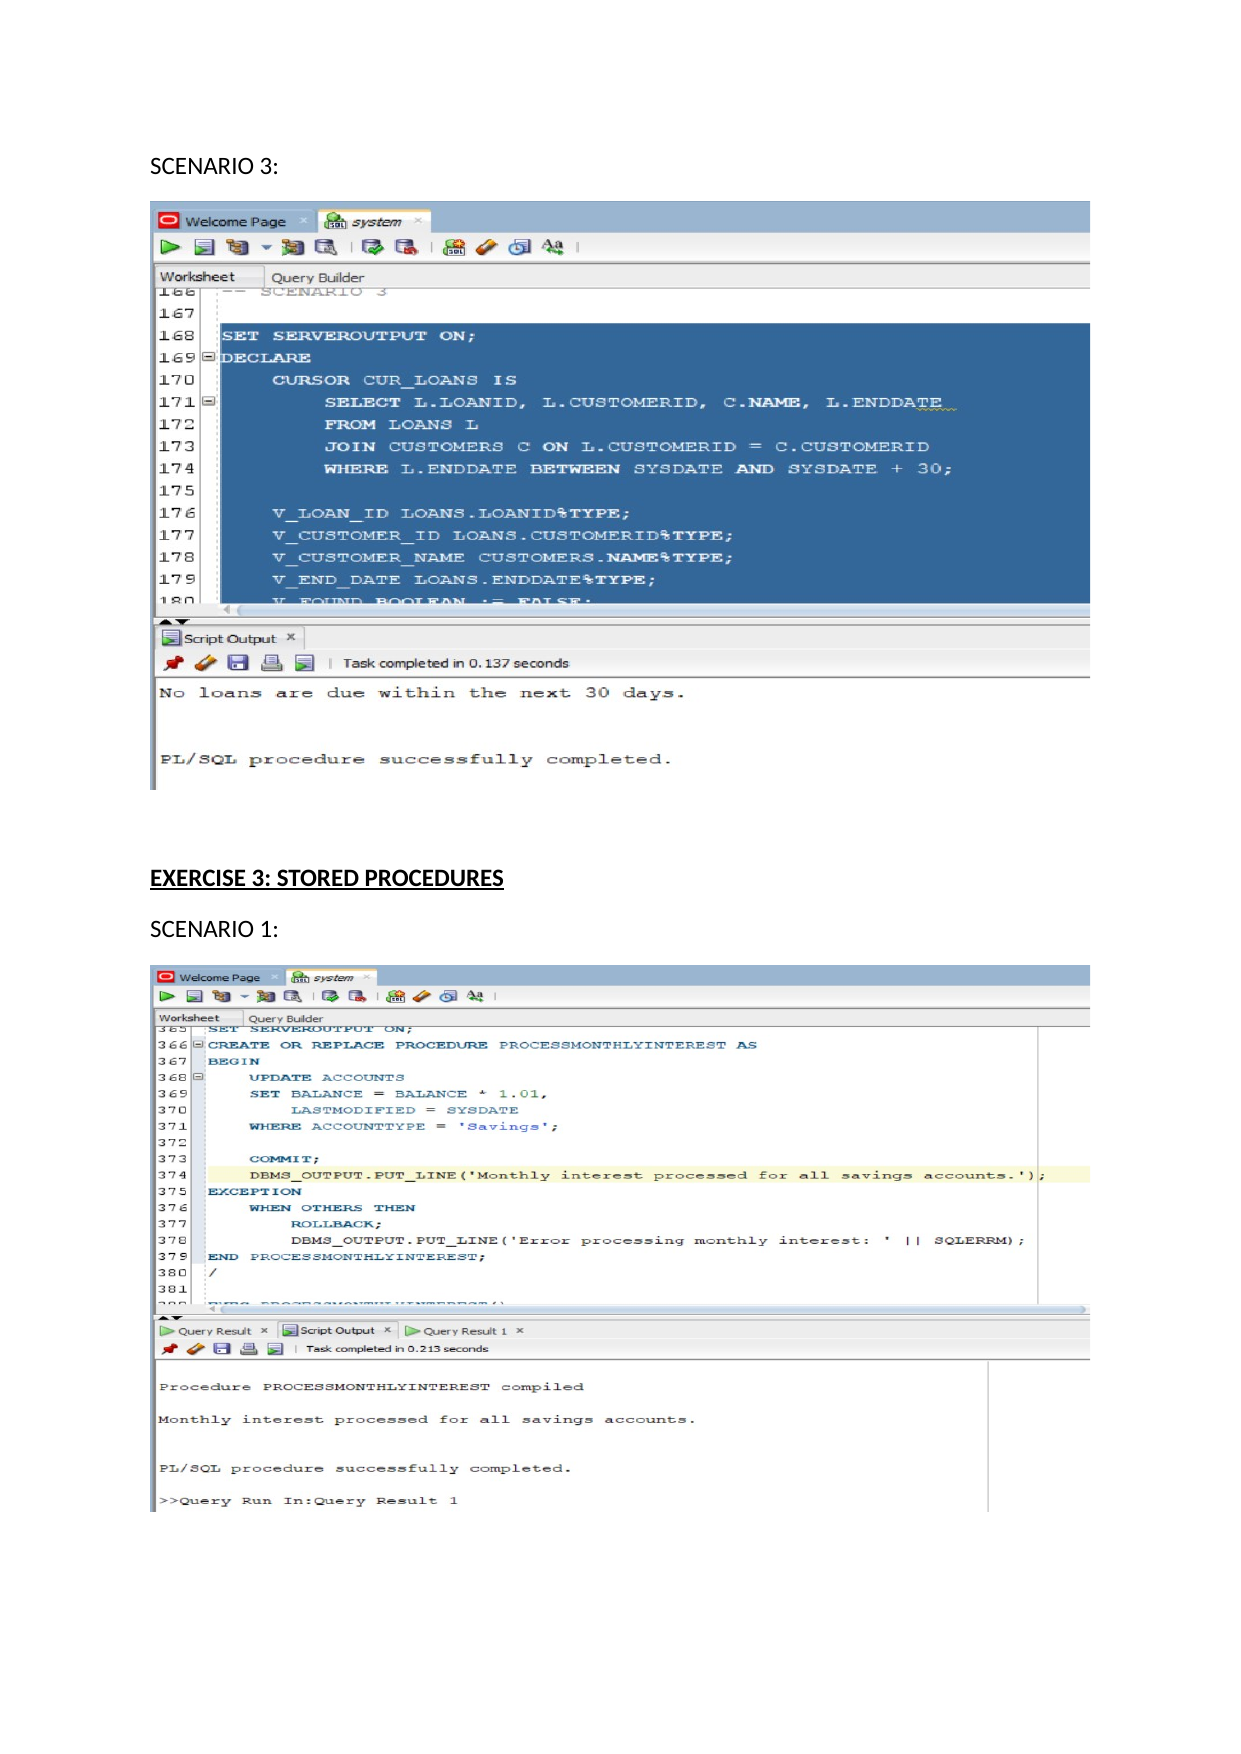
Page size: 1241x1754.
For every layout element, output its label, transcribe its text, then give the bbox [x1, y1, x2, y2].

text SCENARIO 1: [150, 914, 1090, 944]
text SCENARIO 3: [150, 150, 1090, 181]
picture [150, 965, 1091, 1512]
text EXERCISE 3: STORED PROCEDURES [150, 862, 1090, 892]
picture [150, 201, 1091, 790]
